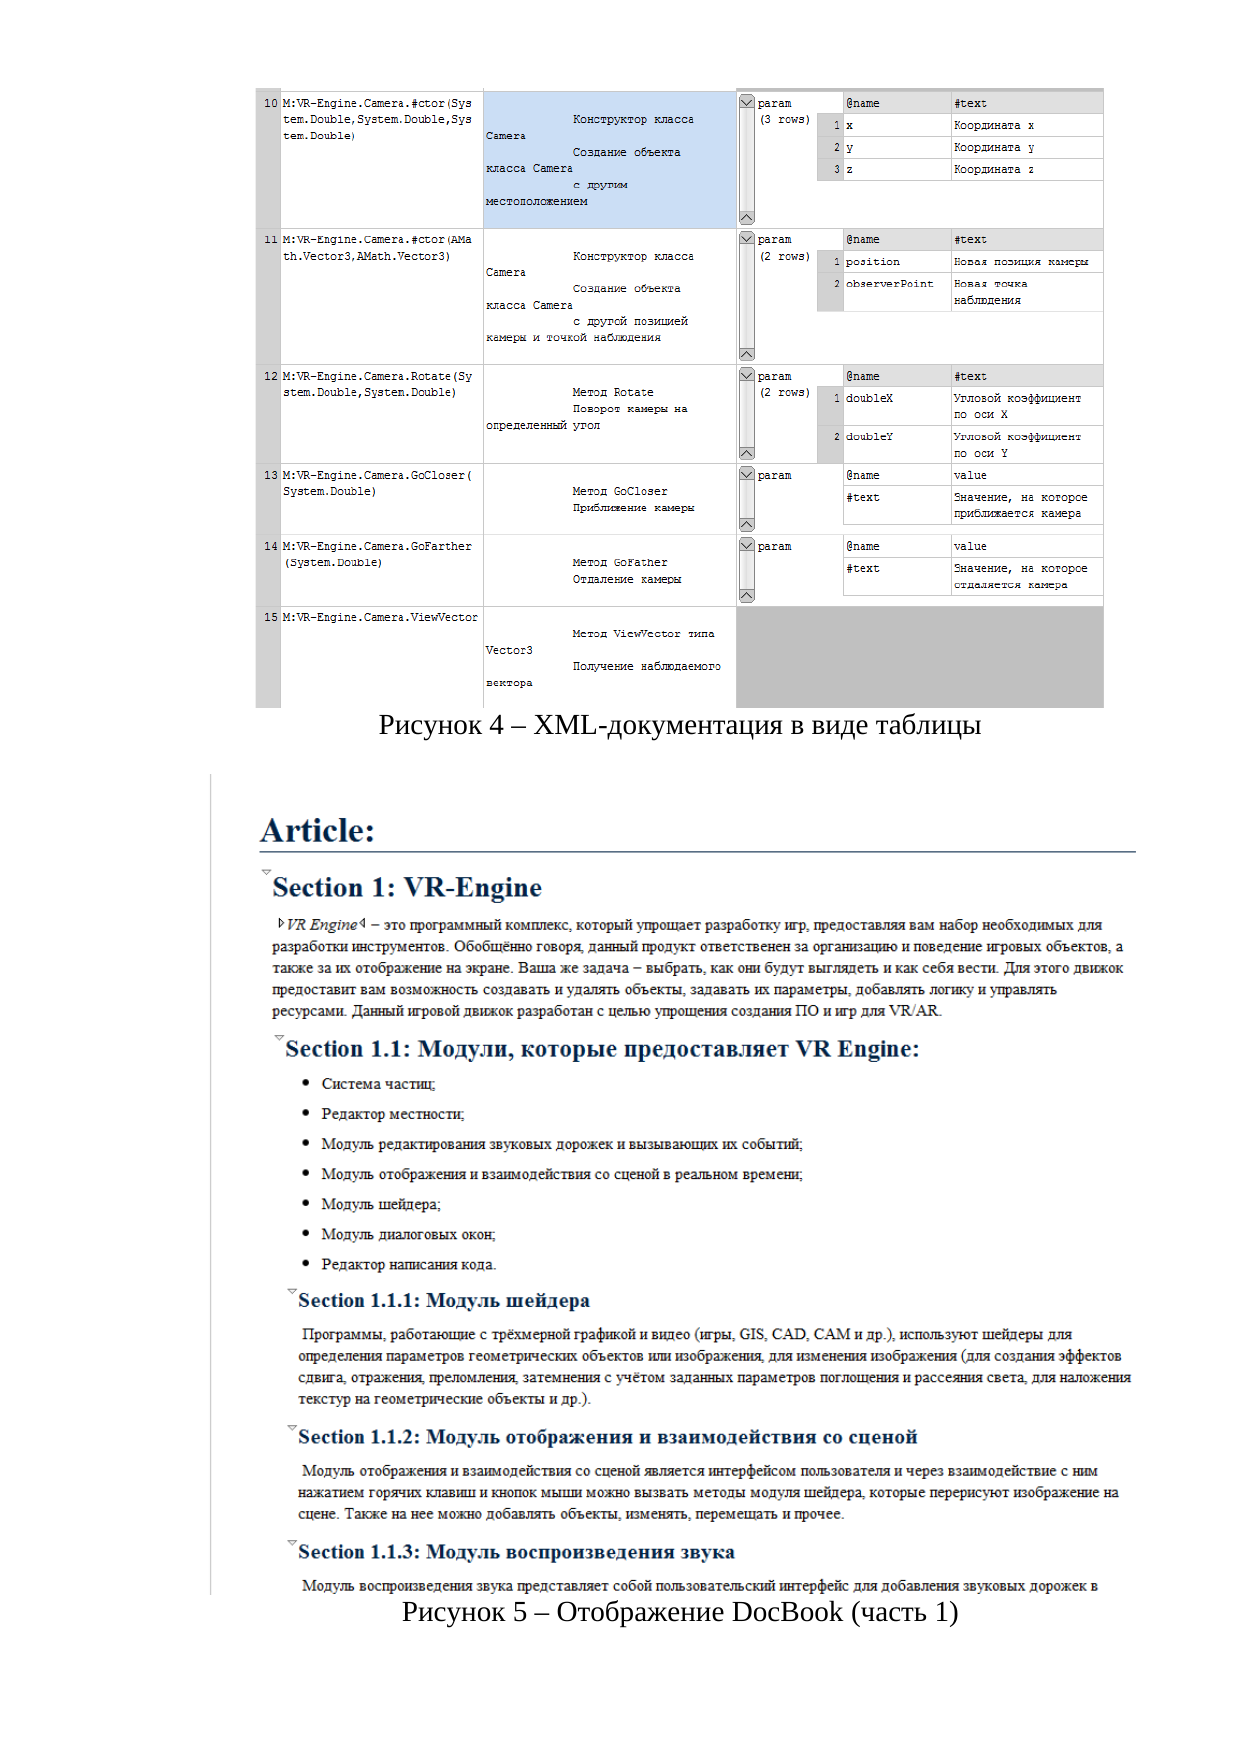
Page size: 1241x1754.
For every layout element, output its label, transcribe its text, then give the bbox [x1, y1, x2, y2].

text Рисунок 4 – XML-документация в виде таблицы [177, 707, 1152, 741]
text Рисунок 5 – Отображение DocBook (часть 1) [177, 1594, 1152, 1628]
picture [208, 774, 1165, 1595]
picture [255, 88, 1105, 708]
